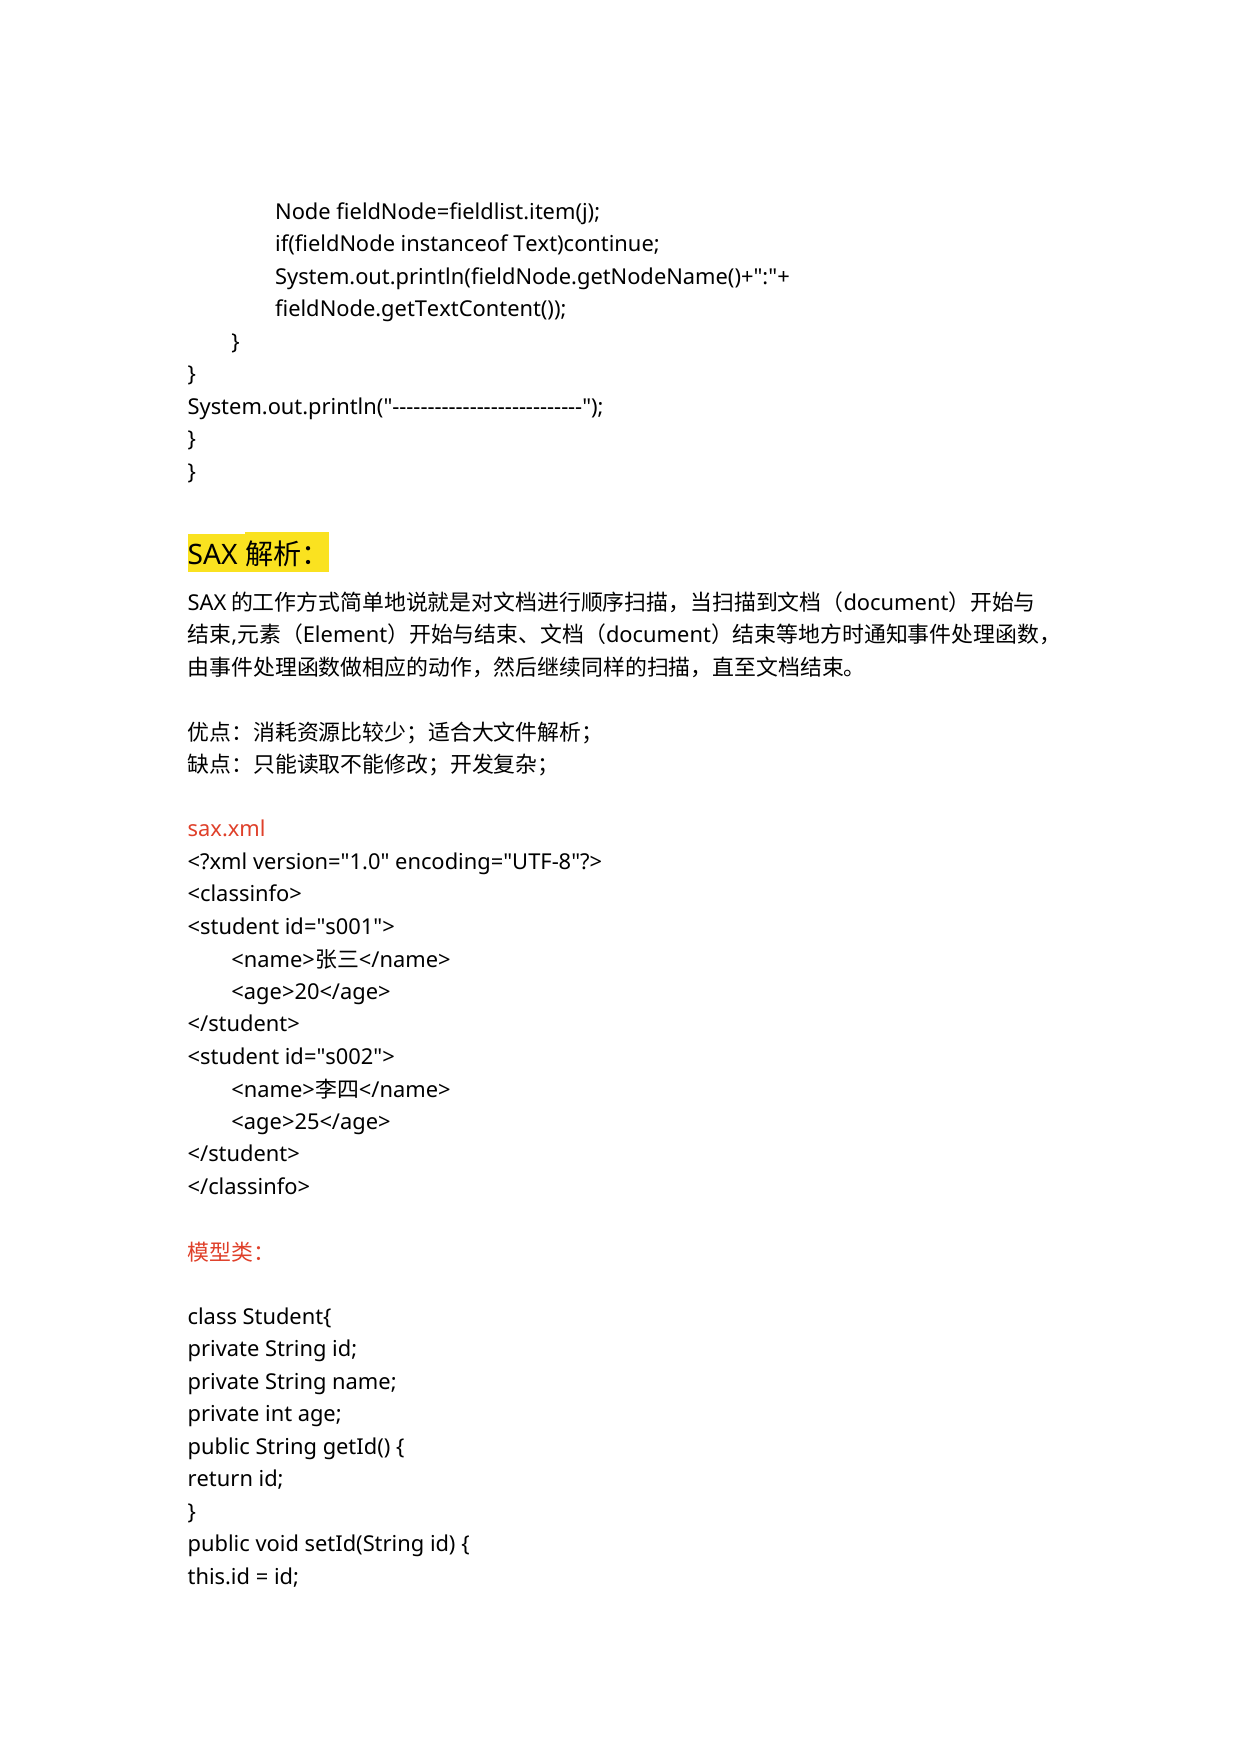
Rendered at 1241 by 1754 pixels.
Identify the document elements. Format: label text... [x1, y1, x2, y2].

text private String name; [187, 1364, 1053, 1397]
text } [187, 1494, 1053, 1527]
text } [187, 357, 1053, 389]
text } [187, 454, 1053, 487]
text public void setId(String id) { [187, 1527, 1053, 1559]
text } [187, 324, 1053, 357]
text return id; [187, 1462, 1053, 1494]
text Node fieldNode=fieldlist.item(j); [231, 194, 1053, 227]
text System.out.println(fieldNode.getNodeName()+":"+ [231, 259, 1053, 292]
text } [187, 422, 1053, 454]
text <name>李四</name> [187, 1072, 1053, 1104]
text SAX 解析： [187, 519, 1053, 584]
text if(fieldNode instanceof Text)continue; [231, 227, 1053, 259]
text 模型类： [187, 1234, 1053, 1267]
text fieldNode.getTextContent()); [231, 292, 1053, 324]
text private int age; [187, 1397, 1053, 1429]
text SAX的工作方式简单地说就是对文档进行顺序扫描，当扫描到文档（document）开始与结束,元素（Element）开始与结束、文档（document）结束等地方时通知事件处理函数，由事件处理函数做相应的动作，然后继续同样的扫描，直至文档结束。 [187, 584, 1053, 682]
text sax.xml [187, 812, 1053, 844]
text <classinfo> [187, 877, 1053, 909]
text public String getId() { [187, 1429, 1053, 1462]
text <student id="s002"> [187, 1039, 1053, 1072]
text this.id = id; [187, 1559, 1053, 1592]
text <?xml version="1.0" encoding="UTF-8"?> [187, 844, 1053, 877]
text <age>25</age> [187, 1104, 1053, 1137]
text <name>张三</name> [187, 942, 1053, 974]
text System.out.println("---------------------------"); [187, 389, 1053, 422]
text <age>20</age> [187, 974, 1053, 1007]
text private String id; [187, 1332, 1053, 1364]
text 优点：消耗资源比较少；适合大文件解析； [187, 714, 1053, 747]
text </classinfo> [187, 1169, 1053, 1202]
text class Student{ [187, 1299, 1053, 1332]
text 缺点：只能读取不能修改；开发复杂； [187, 747, 1053, 779]
text </student> [187, 1007, 1053, 1039]
text </student> [187, 1137, 1053, 1169]
text <student id="s001"> [187, 909, 1053, 942]
